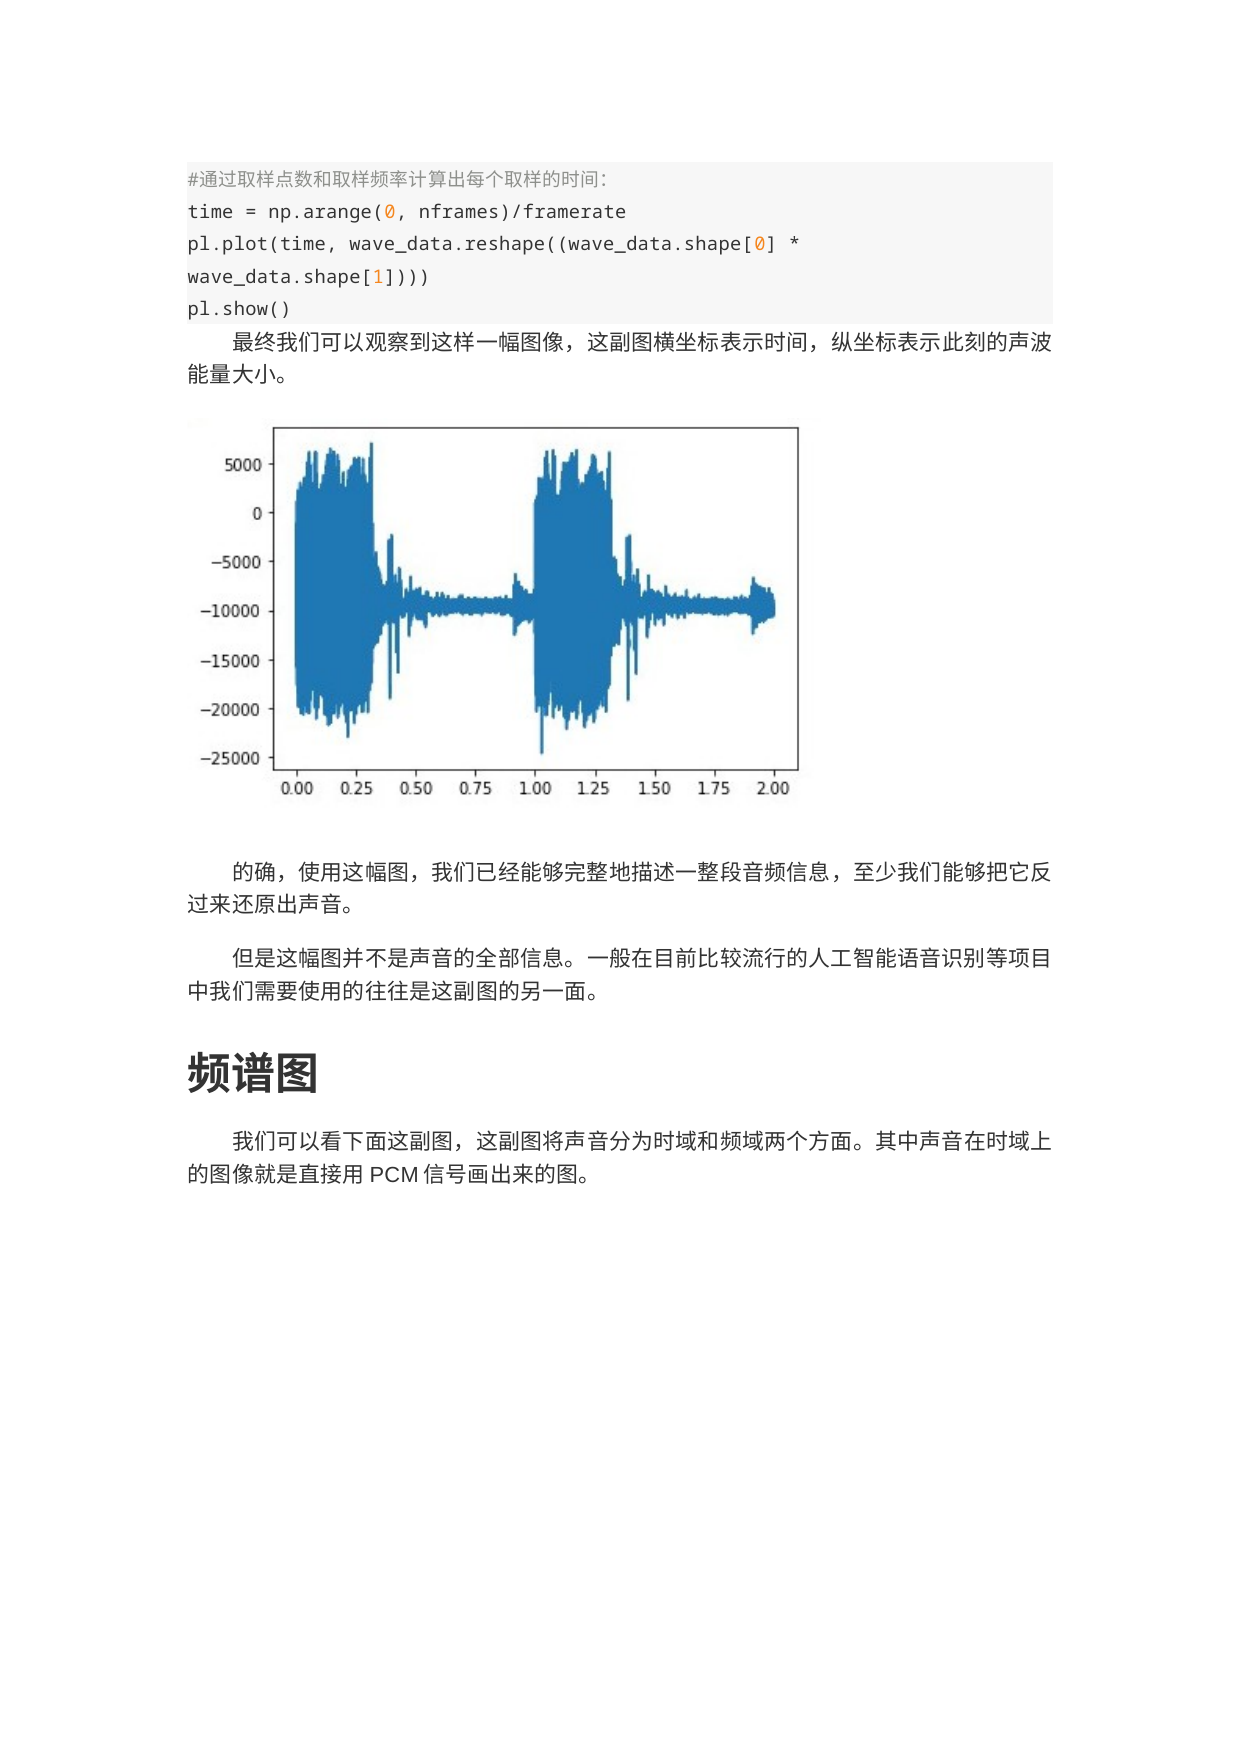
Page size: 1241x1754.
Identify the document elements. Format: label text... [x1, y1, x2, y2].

text 的确，使用这幅图，我们已经能够完整地描述一整段音频信息，至少我们能够把它反过来还原出声音。 [187, 854, 1053, 919]
text pl.show() [187, 292, 1053, 324]
picture [187, 418, 821, 826]
text time = np.arange(0, nframes)/framerate [187, 194, 1053, 227]
text 最终我们可以观察到这样一幅图像，这副图横坐标表示时间，纵坐标表示此刻的声波能量大小。 [187, 324, 1053, 389]
subtitle 频谱图 [187, 1038, 1053, 1103]
text #通过取样点数和取样频率计算出每个取样的时间： [187, 162, 1053, 194]
text 但是这幅图并不是声音的全部信息。一般在目前比较流行的人工智能语音识别等项目中我们需要使用的往往是这副图的另一面。 [187, 941, 1053, 1006]
text pl.plot(time, wave_data.reshape((wave_data.shape[0] * wave_data.shape[1]))) [187, 227, 1053, 292]
text 我们可以看下面这副图，这副图将声音分为时域和频域两个方面。其中声音在时域上的图像就是直接用PCM信号画出来的图。 [187, 1124, 1053, 1189]
